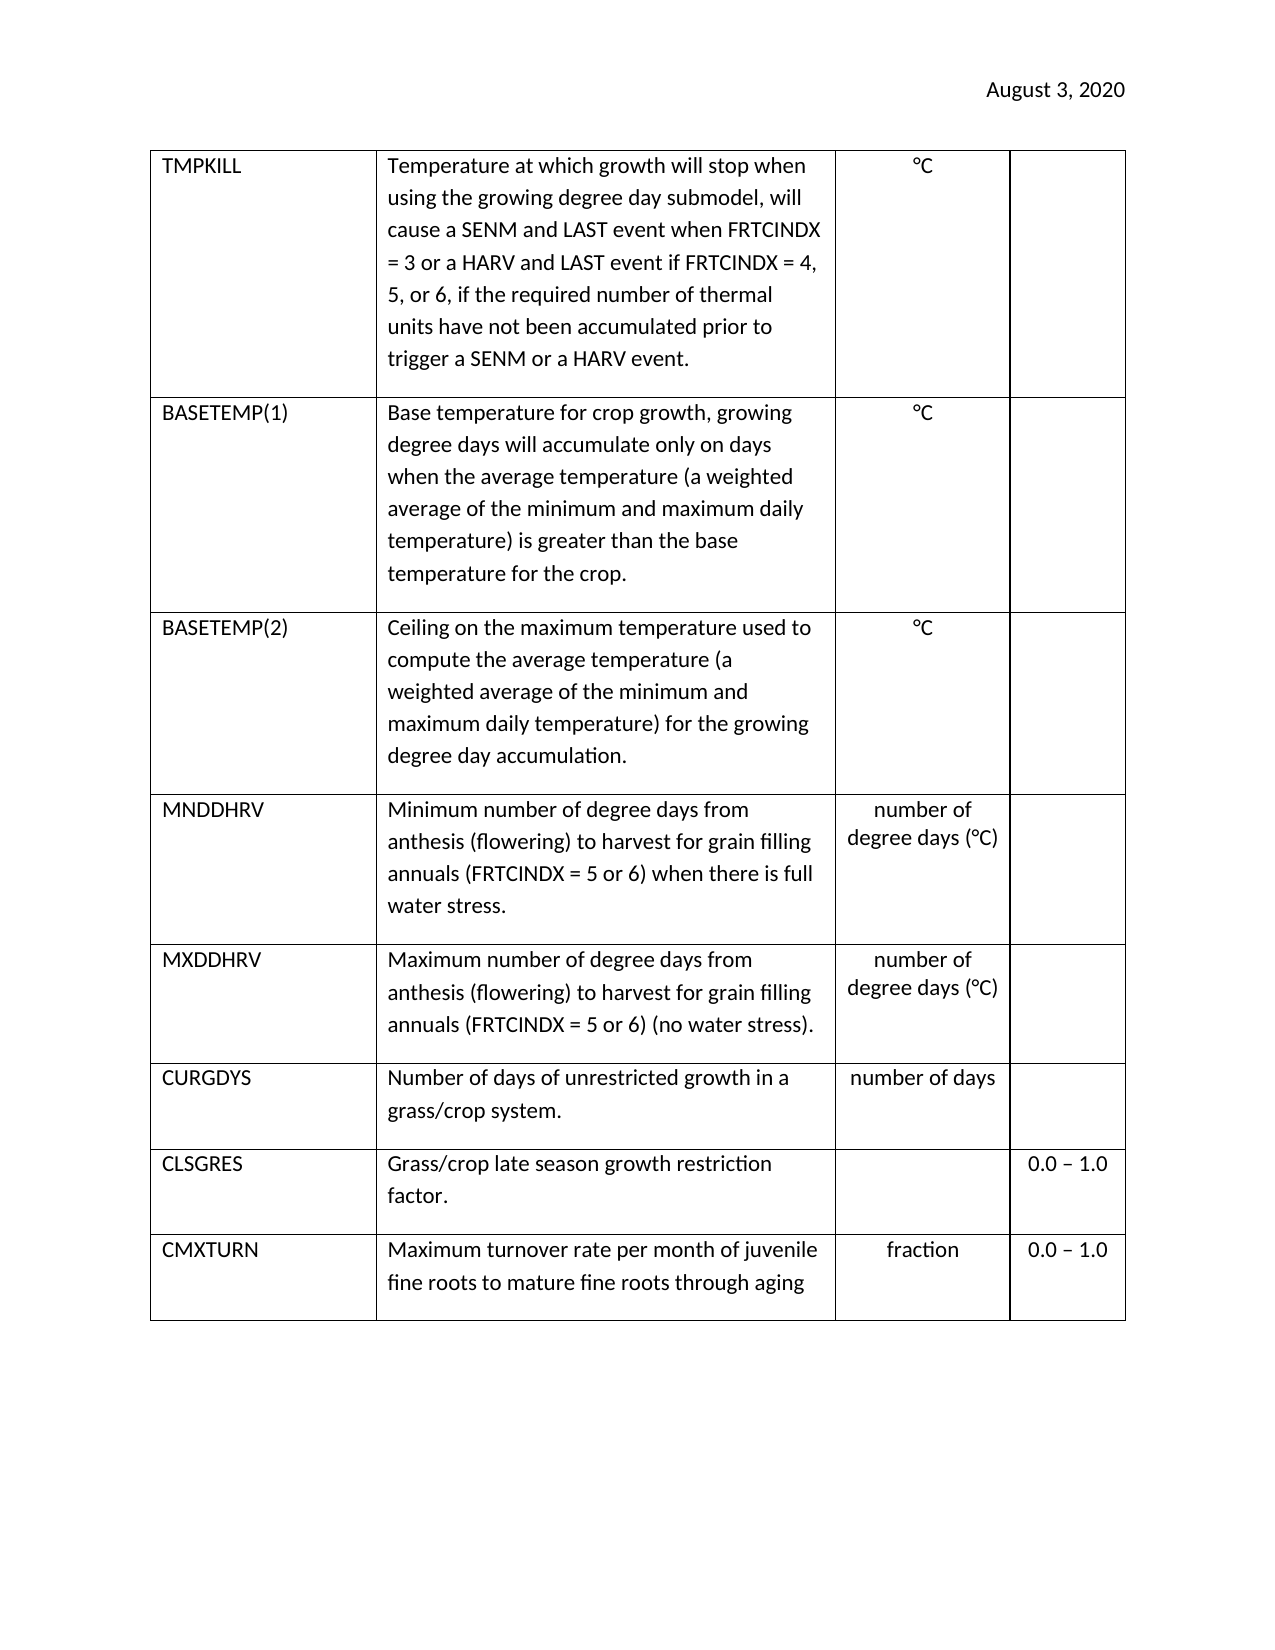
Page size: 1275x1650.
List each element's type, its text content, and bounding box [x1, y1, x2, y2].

table_cell [1011, 151, 1125, 397]
table_cell °C [836, 151, 1009, 397]
table_cell CMXTURN [151, 1235, 376, 1320]
table_cell TMPKILL [151, 151, 376, 397]
table_cell °C [836, 398, 1009, 612]
table_cell fraction [836, 1235, 1009, 1320]
table_cell Ceiling on the maximum temperature used to compute the average temperature (a weighted average of the minimum and maximum daily temperature) for the growing degree day accumulation. [377, 613, 835, 794]
table_cell 0.0 – 1.0 [1011, 1235, 1125, 1320]
table_cell °C [836, 613, 1009, 794]
table_cell MNDDHRV [151, 795, 376, 944]
table_cell Grass/crop late season growth restriction factor. [377, 1150, 835, 1234]
table_cell MXDDHRV [151, 945, 376, 1062]
table_cell number of days [836, 1064, 1009, 1148]
table_cell Minimum number of degree days from anthesis (flowering) to harvest for grain filling annuals (FRTCINDX = 5 or 6) when there is full water stress. [377, 795, 835, 944]
table_cell [836, 1150, 1009, 1234]
table_cell [1011, 1064, 1125, 1148]
table_cell [1011, 945, 1125, 1062]
table_cell Number of days of unrestricted growth in a grass/crop system. [377, 1064, 835, 1148]
table_cell CLSGRES [151, 1150, 376, 1234]
table_cell number of degree days (°C) [836, 795, 1009, 944]
table_cell BASETEMP(2) [151, 613, 376, 794]
table_cell BASETEMP(1) [151, 398, 376, 612]
table_cell [1011, 398, 1125, 612]
table_cell Maximum turnover rate per month of juvenile fine roots to mature fine roots through aging [377, 1235, 835, 1320]
table_cell [1011, 613, 1125, 794]
table_cell CURGDYS [151, 1064, 376, 1148]
table_cell number of degree days (°C) [836, 945, 1009, 1062]
table_cell Temperature at which growth will stop when using the growing degree day submodel, will cause a SENM and LAST event when FRTCINDX = 3 or a HARV and LAST event if FRTCINDX = 4, 5, or 6, if the required number of thermal units have not been accumulated prior to trigger a SENM or a HARV event. [377, 151, 835, 397]
table_cell Maximum number of degree days from anthesis (flowering) to harvest for grain filling annuals (FRTCINDX = 5 or 6) (no water stress). [377, 945, 835, 1062]
table_cell Base temperature for crop growth, growing degree days will accumulate only on days when the average temperature (a weighted average of the minimum and maximum daily temperature) is greater than the base temperature for the crop. [377, 398, 835, 612]
table_cell 0.0 – 1.0 [1011, 1150, 1125, 1234]
table_cell [1011, 795, 1125, 944]
